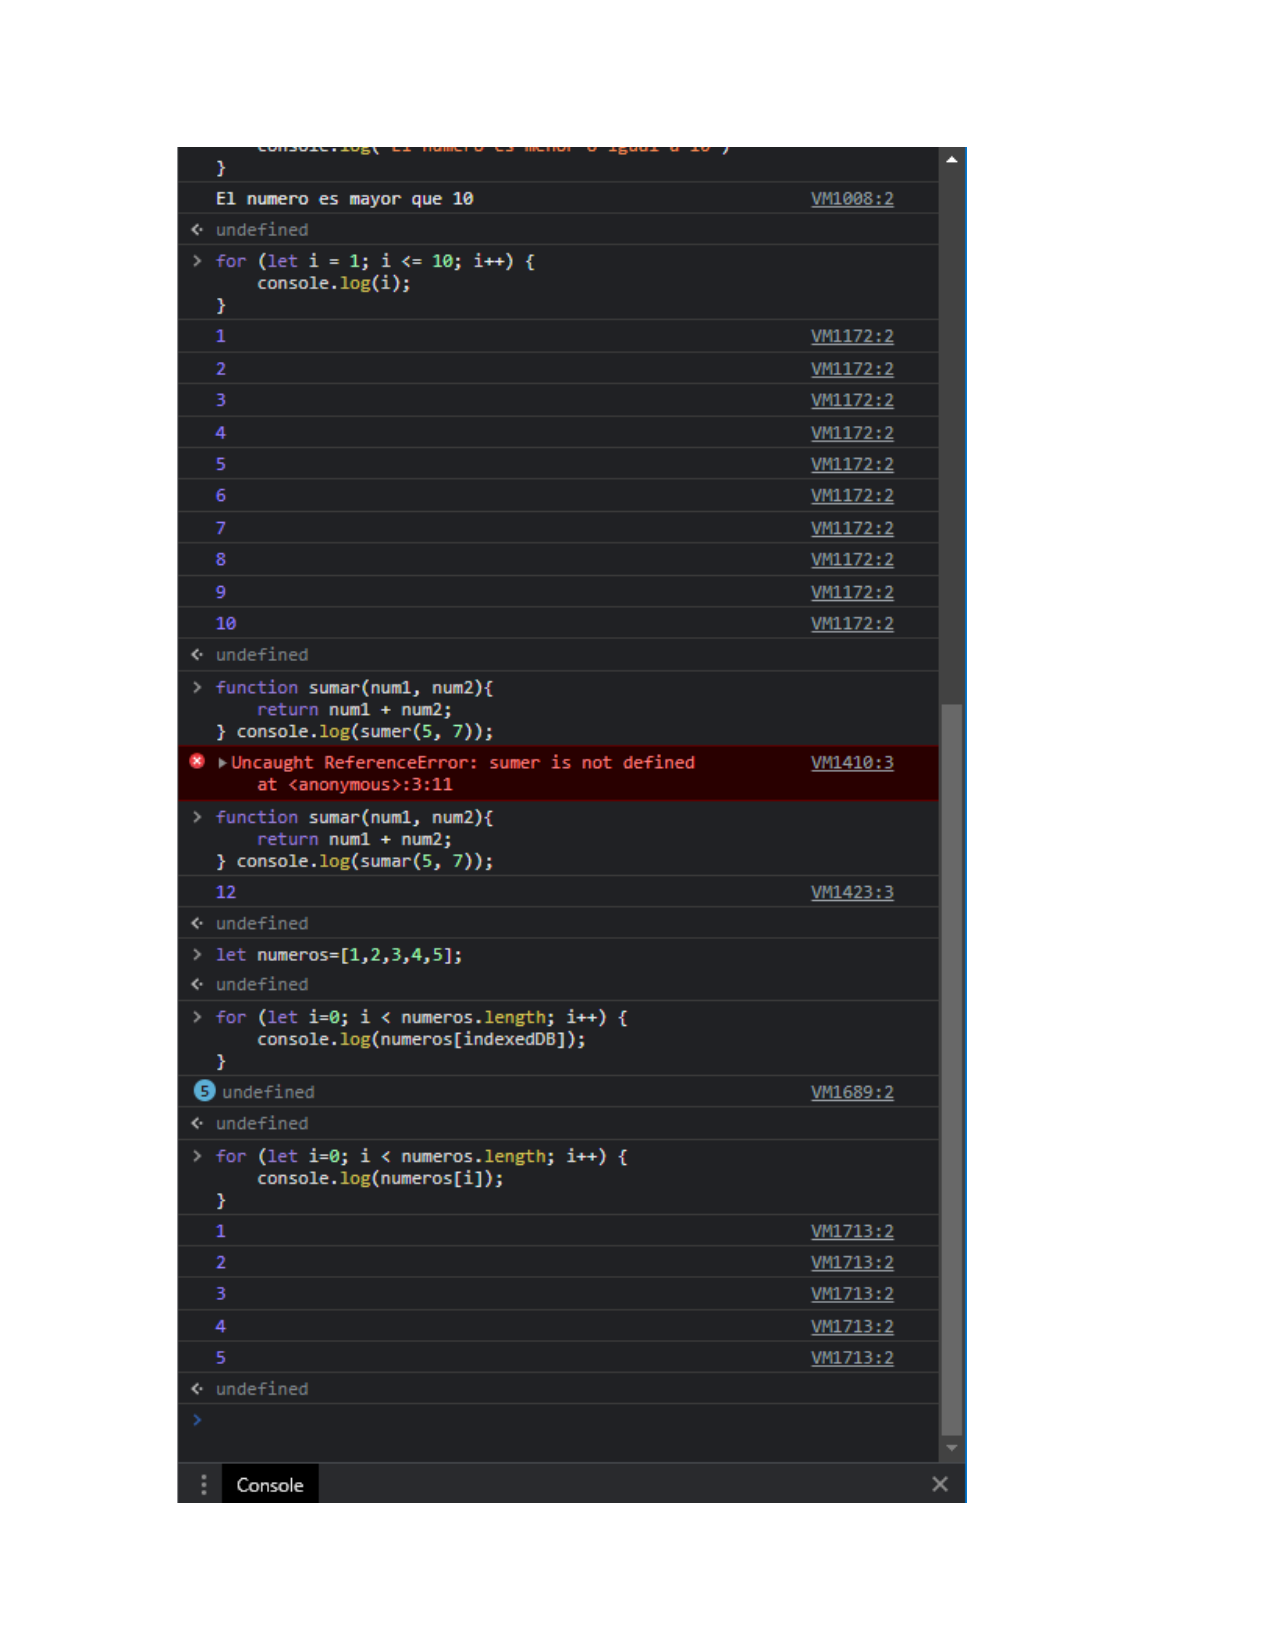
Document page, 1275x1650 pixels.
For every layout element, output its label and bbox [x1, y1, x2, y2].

picture [177, 147, 967, 1503]
